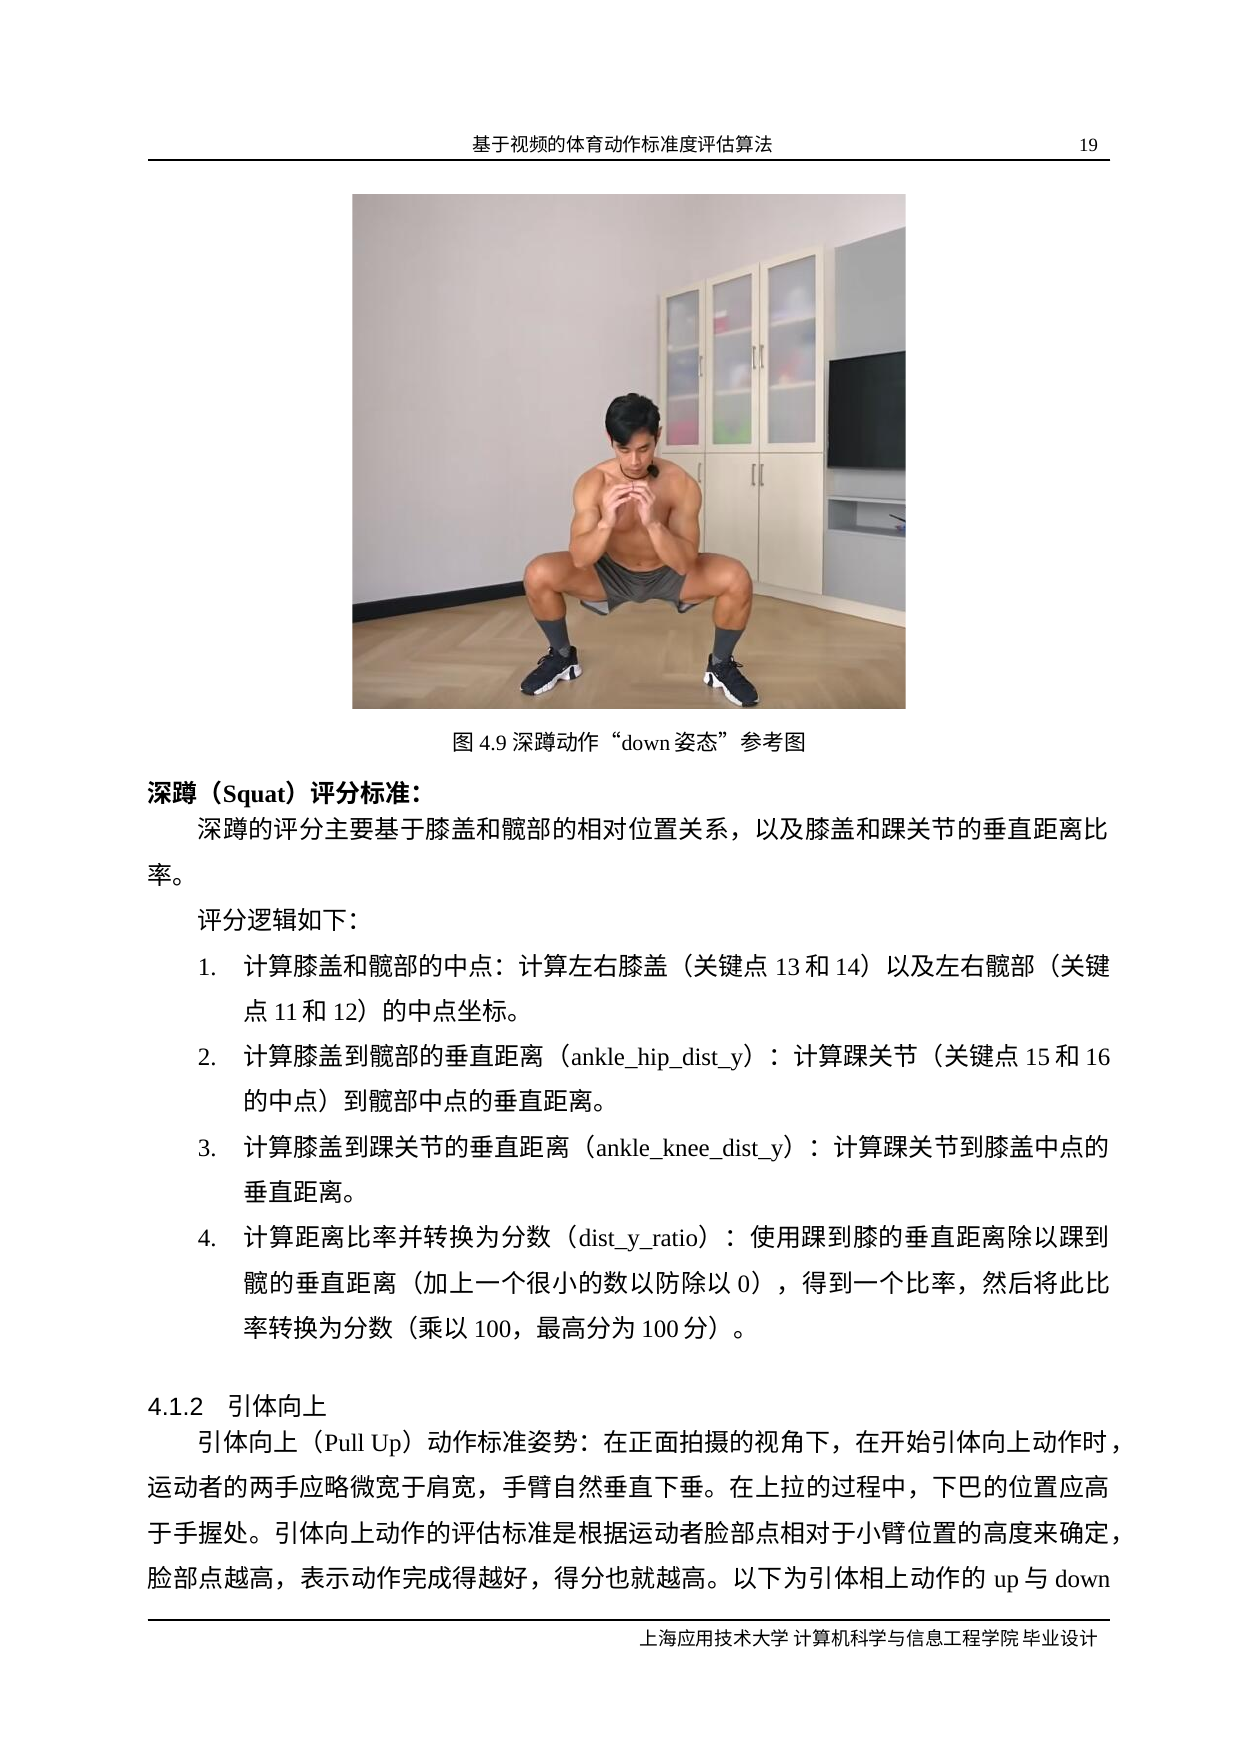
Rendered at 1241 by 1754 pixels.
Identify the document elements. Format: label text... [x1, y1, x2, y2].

list 计算距离比率并转换为分数（dist_y_ratio）：使用踝到膝的垂直距离除以踝到髋的垂直距离（加上一个很小的数以防除以0），得到一个比率，然后将此比率转换为分数（乘以100，最高分为100分）。 [198, 1218, 1110, 1345]
text 深蹲（Squat）评分标准： [148, 774, 1110, 810]
list 计算膝盖和髋部的中点：计算左右膝盖（关键点13和14）以及左右髋部（关键点11和12）的中点坐标。 [198, 946, 1110, 1027]
text 深蹲的评分主要基于膝盖和髋部的相对位置关系，以及膝盖和踝关节的垂直距离比率。 [148, 810, 1110, 892]
picture [352, 194, 906, 709]
text 评分逻辑如下： [148, 901, 1110, 937]
list 计算膝盖到髋部的垂直距离（ankle_hip_dist_y）：计算踝关节（关键点15和16的中点）到髋部中点的垂直距离。 [198, 1037, 1110, 1118]
subtitle 引体向上 [148, 1386, 1110, 1422]
list 计算膝盖到踝关节的垂直距离（ankle_knee_dist_y）：计算踝关节到膝盖中点的垂直距离。 [198, 1127, 1110, 1209]
